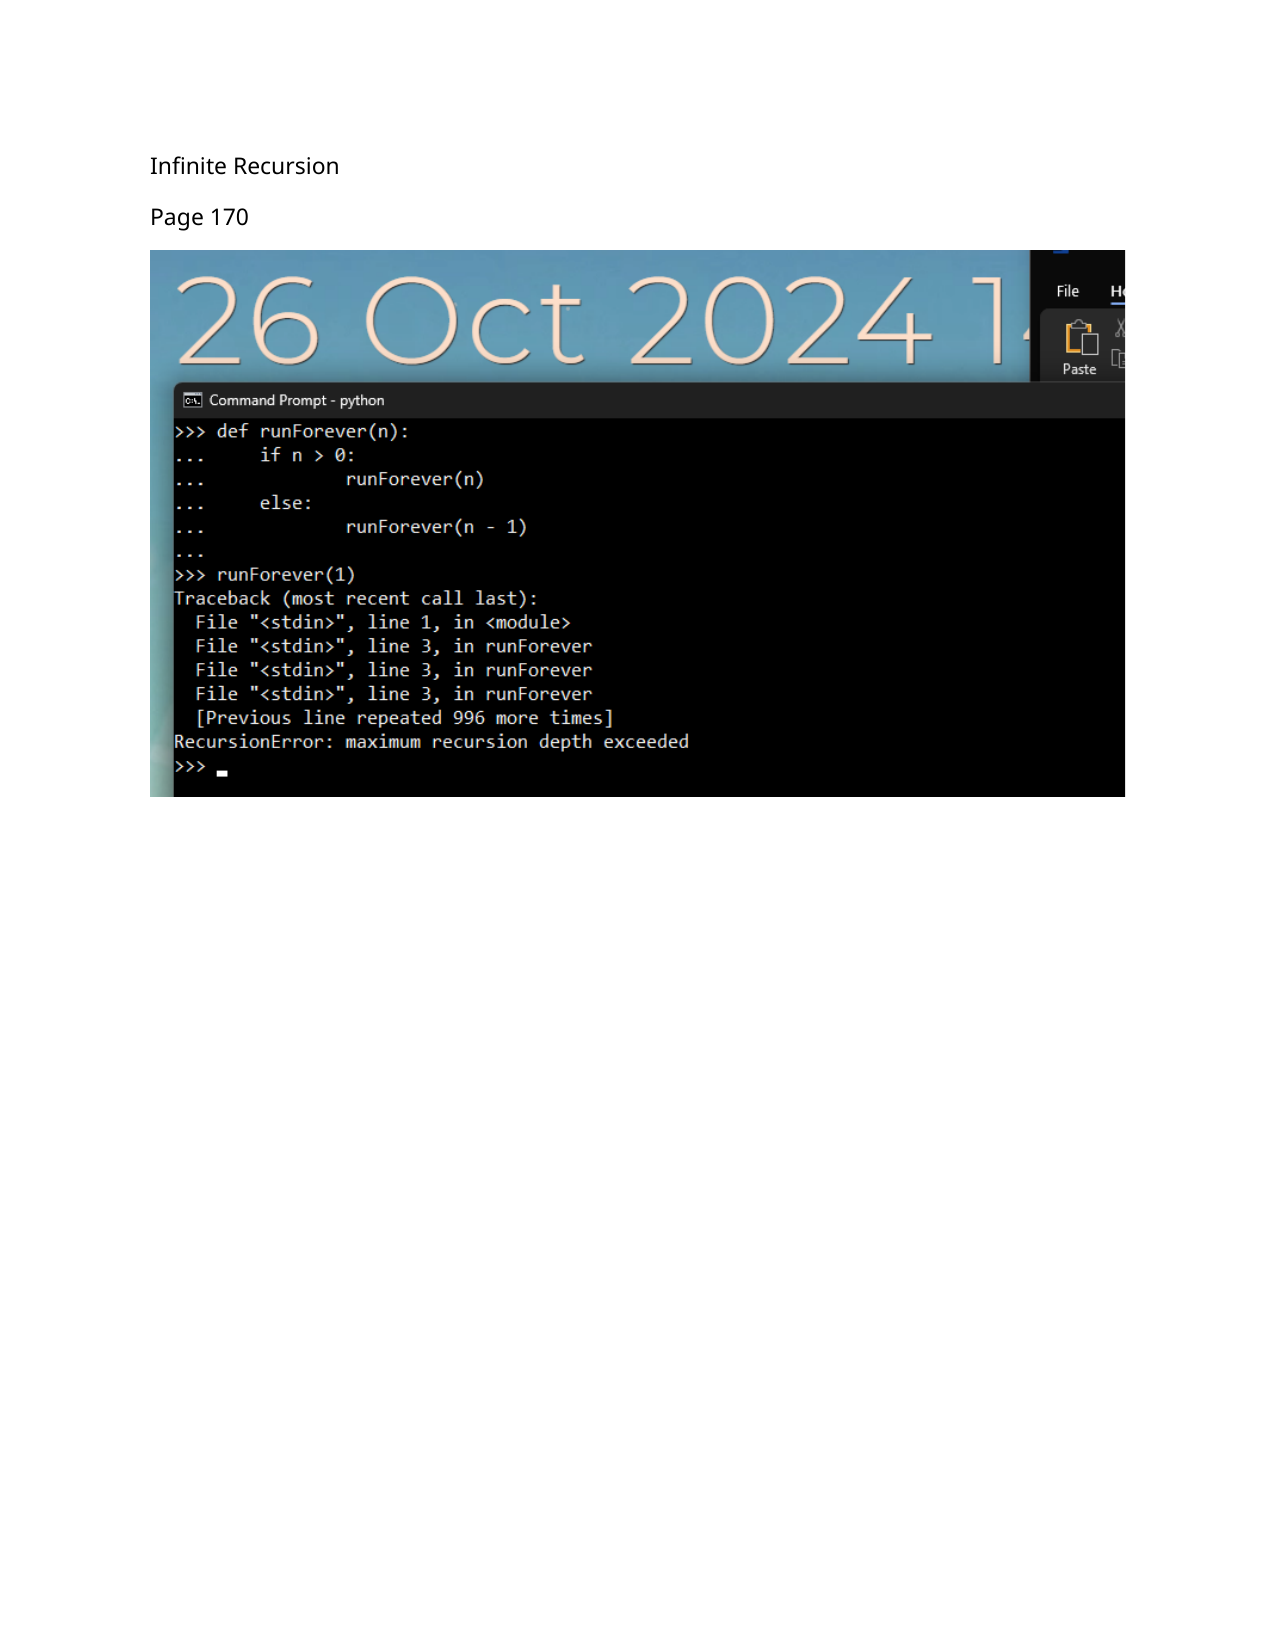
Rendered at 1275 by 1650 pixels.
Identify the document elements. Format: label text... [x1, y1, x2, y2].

text Infinite Recursion [150, 150, 1125, 181]
picture [150, 250, 1125, 797]
text Page 170 [150, 200, 1125, 232]
